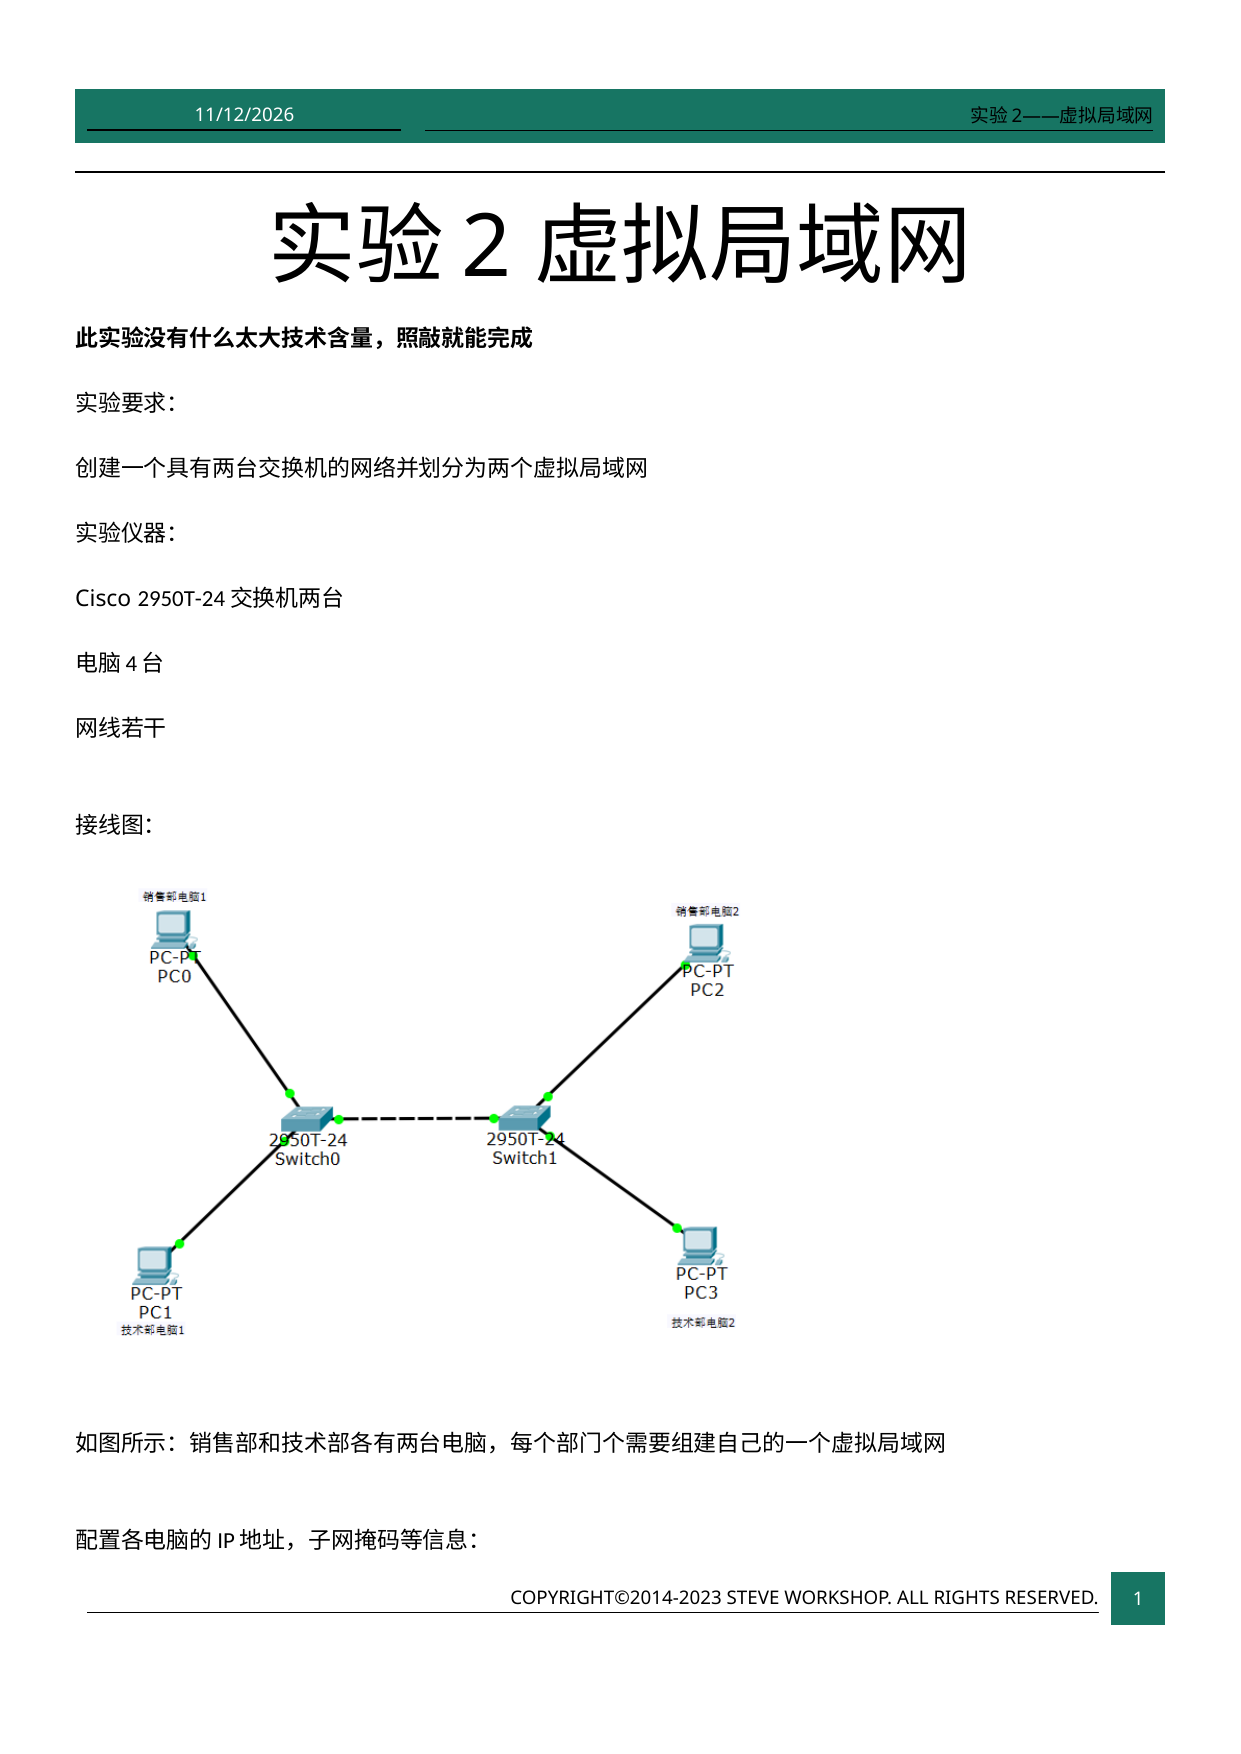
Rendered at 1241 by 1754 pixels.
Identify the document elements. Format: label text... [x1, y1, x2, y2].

text 电脑4台 [75, 628, 1165, 693]
text Cisco 2950T-24交换机两台 [75, 563, 1165, 628]
text 网线若干 [75, 693, 1165, 758]
picture [75, 856, 789, 1378]
text 配置各电脑的IP地址，子网掩码等信息： [75, 1506, 1165, 1571]
text 如图所示：销售部和技术部各有两台电脑，每个部门个需要组建自己的一个虚拟局域网 [75, 1408, 1165, 1473]
text 此实验没有什么太大技术含量，照敲就能完成 [75, 303, 1165, 368]
text 实验要求： [75, 368, 1165, 433]
text 实验2 虚拟局域网 [75, 173, 1165, 303]
text 实验仪器： [75, 498, 1165, 563]
text 创建一个具有两台交换机的网络并划分为两个虚拟局域网 [75, 433, 1165, 498]
text 接线图： [75, 791, 1165, 856]
